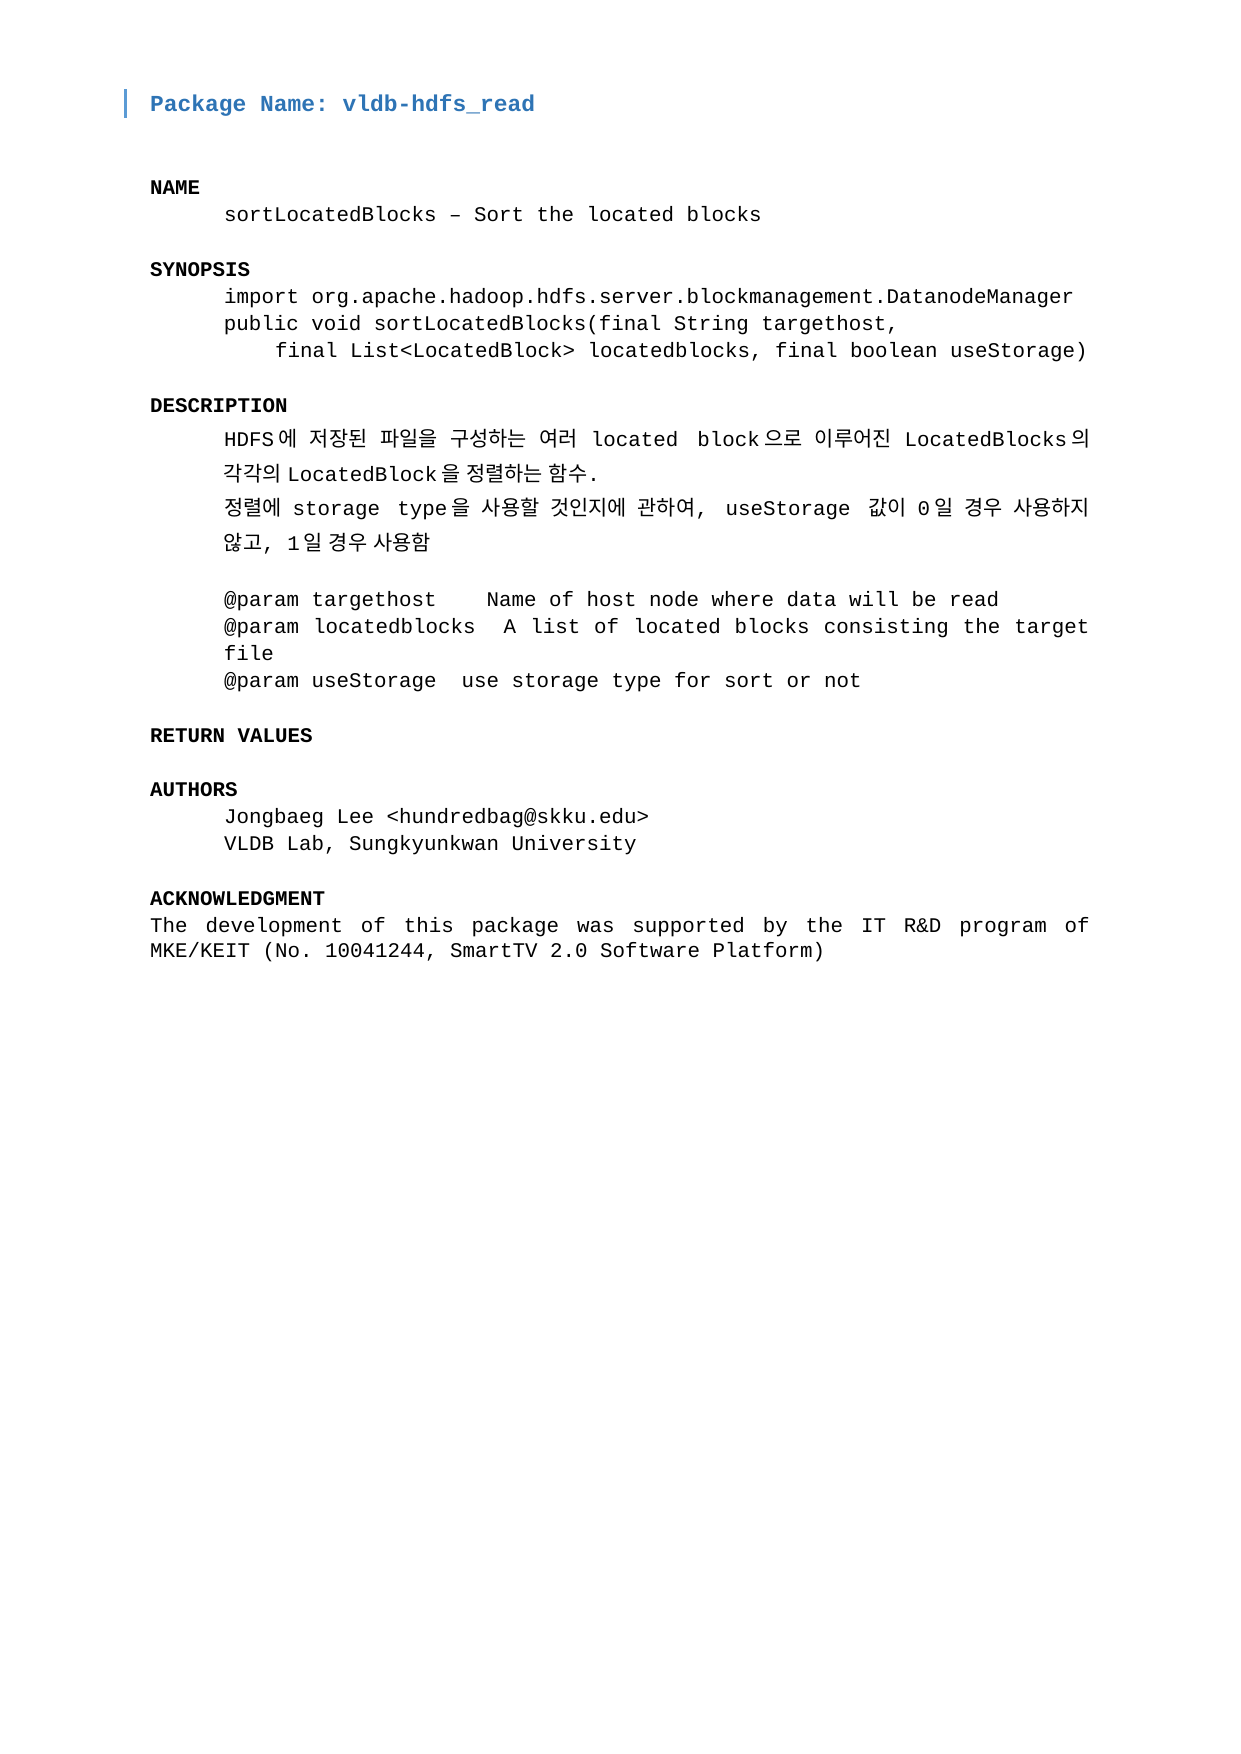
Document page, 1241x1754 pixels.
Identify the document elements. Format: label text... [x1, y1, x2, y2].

text sortLocatedBlocks – Sort the located blocks [224, 204, 1090, 228]
text HDFS에 저장된 파일을 구성하는 여러 located block으로 이루어진 LocatedBlocks의 각각의 LocatedBlock을 정렬하는 함수. [224, 422, 1090, 487]
text @param useStorage use storage type for sort or not [224, 670, 1090, 694]
text DESCRIPTION [150, 395, 1090, 418]
text @param locatedblocks A list of located blocks consisting the target file [224, 616, 1090, 667]
text 정렬에 storage type을 사용할 것인지에 관하여, useStorage 값이 0일 경우 사용하지 않고, 1일 경우 사용함 [224, 492, 1090, 557]
text Jongbaeg Lee <hundredbag@skku.edu> [224, 806, 1090, 830]
text ACKNOWLEDGMENT [150, 888, 1090, 911]
text import org.apache.hadoop.hdfs.server.blockmanagement.DatanodeManager [224, 286, 1090, 309]
text The development of this package was supported by the IT R&D program of MKE/KEIT (No. 10041244, SmartTV 2.0 Software Platform) [150, 915, 1090, 964]
text final List<LocatedBlock> locatedblocks, final boolean useStorage) [150, 340, 1090, 364]
text @param targethost Name of host node where data will be read [224, 589, 1090, 612]
text SYNOPSIS [150, 259, 1090, 282]
text NAME [150, 177, 1090, 201]
text public void sortLocatedBlocks(final String targethost, [224, 313, 1090, 337]
text AUTHORS [150, 779, 1090, 803]
text RETURN VALUES [150, 724, 1090, 748]
text VLDB Lab, Sungkyunkwan University [224, 833, 1090, 857]
